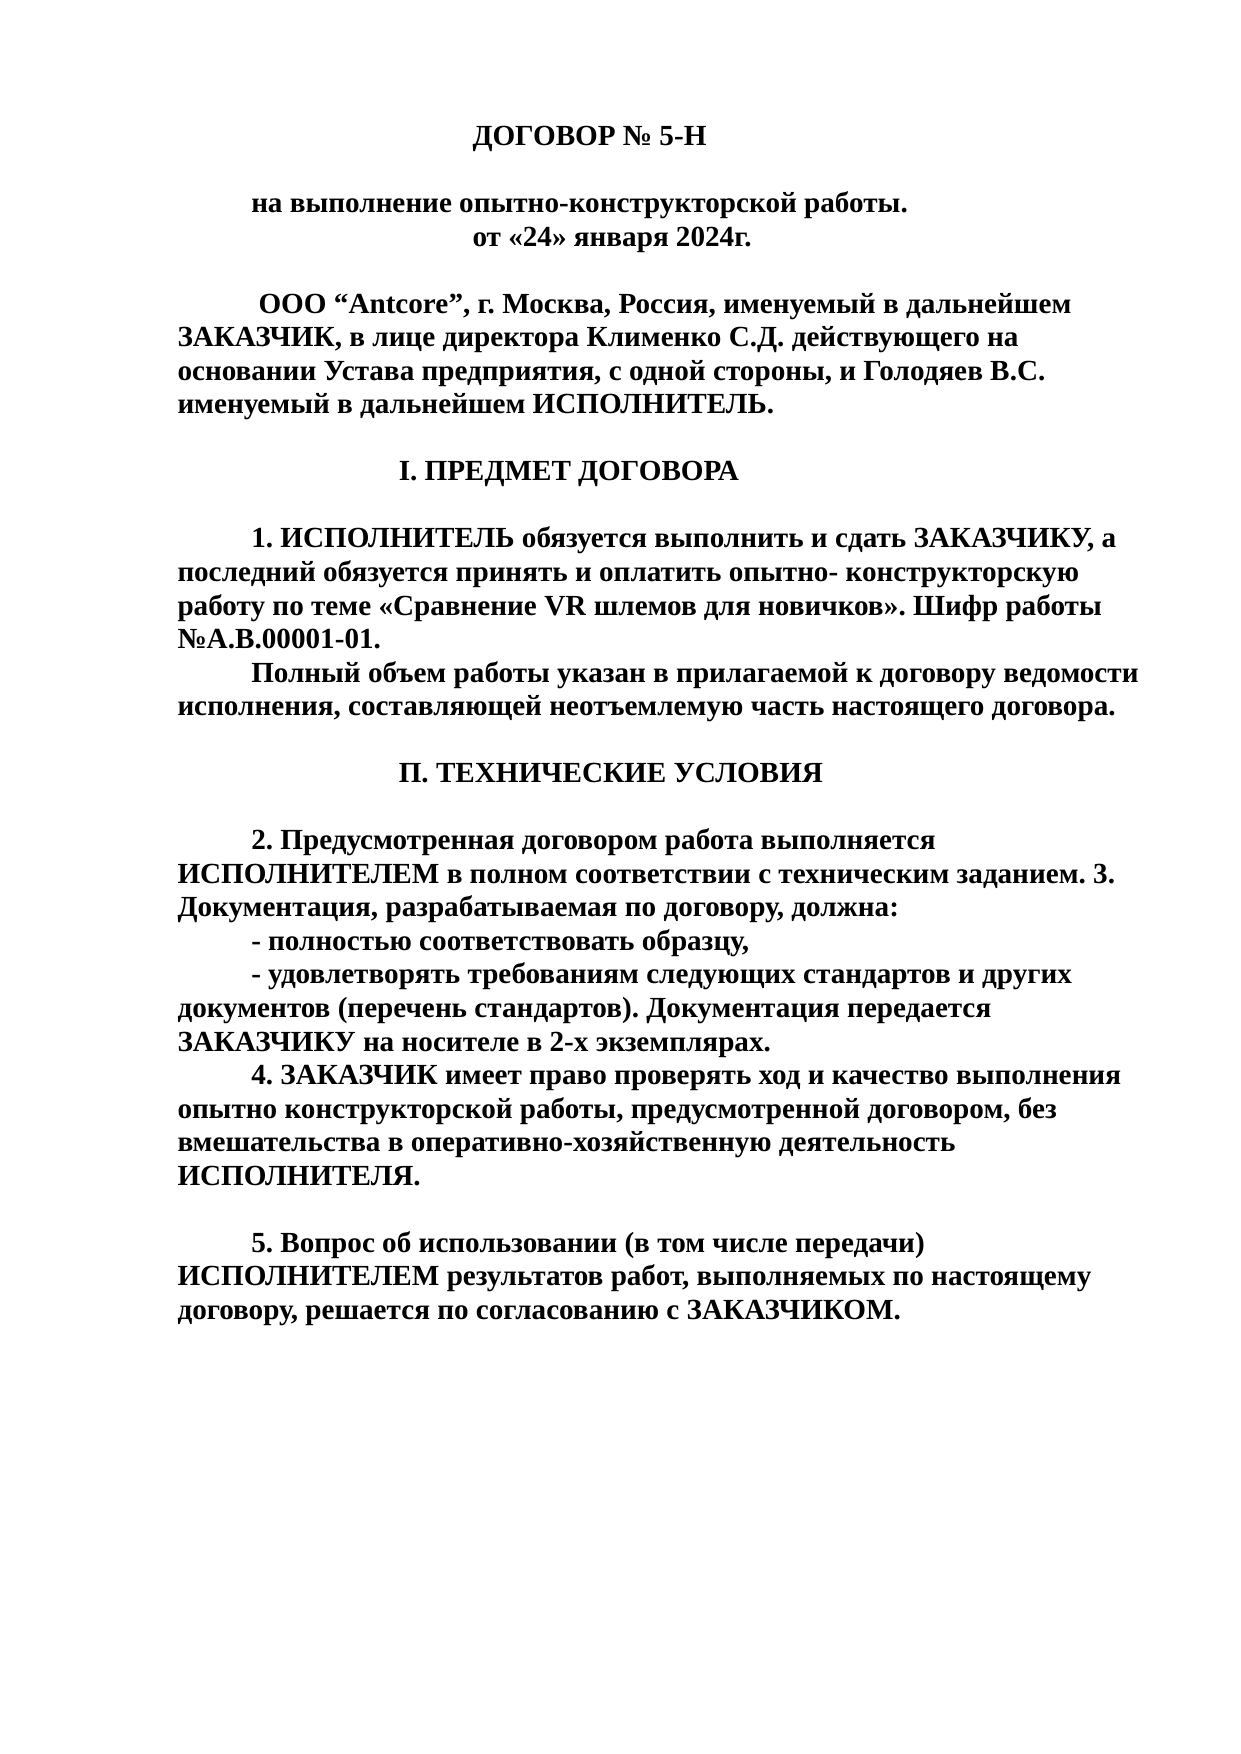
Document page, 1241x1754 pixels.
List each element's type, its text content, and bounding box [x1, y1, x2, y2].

text ДОГОВОР № 5-H [398, 118, 1152, 152]
text Полный объем работы указан в прилагаемой к договору ведомости исполнения, составляющей неотъемлемую часть настоящего договора. [177, 655, 1152, 722]
text - полностью соответствовать образцу, [177, 923, 1152, 957]
text - удовлетворять требованиям следующих стандартов и других документов (перечень стандартов). Документация передается ЗАКАЗЧИКУ на носителе в 2-х экземплярах. [177, 957, 1152, 1057]
text 2. Предусмотренная договором работа выполняется ИСПОЛНИТЕЛЕМ в полном соответствии с техническим заданием. 3. Документация, разрабатываемая по договору, должна: [177, 822, 1152, 923]
text 1. ИСПОЛНИТЕЛЬ обязуется выполнить и сдать ЗАКАЗЧИКУ, а последний обязуется принять и оплатить опытно- конструкторскую работу по теме «Сравнение VR шлемов для новичков». Шифр работы №А.В.00001-01. [177, 521, 1152, 655]
text ООО “Antcore”, г. Москва, Россия, именуемый в дальнейшем ЗАКАЗЧИК, в лице директора Клименко С.Д. действующего на основании Устава предприятия, с одной стороны, и Голодяев В.С. именуемый в дальнейшем ИСПОЛНИТЕЛЬ. [177, 286, 1152, 420]
text на выполнение опытно-конструкторской работы. [177, 185, 1152, 219]
text I. ПРЕДМЕТ ДОГОВОРА [325, 453, 1152, 487]
text от «24» января 2024г. [177, 219, 1152, 252]
text П. ТЕХНИЧЕСКИЕ УСЛОВИЯ [325, 755, 1152, 789]
text 5. Вопрос об использовании (в том числе передачи) ИСПОЛНИТЕЛЕМ результатов работ, выполняемых по настоящему договору, решается по согласованию с ЗАКАЗЧИКОМ. [177, 1225, 1152, 1326]
text 4. ЗАКАЗЧИК имеет право проверять ход и качество выполнения опытно конструкторской работы, предусмотренной договором, без вмешательства в оперативно-хозяйственную деятельность ИСПОЛНИТЕЛЯ. [177, 1057, 1152, 1191]
